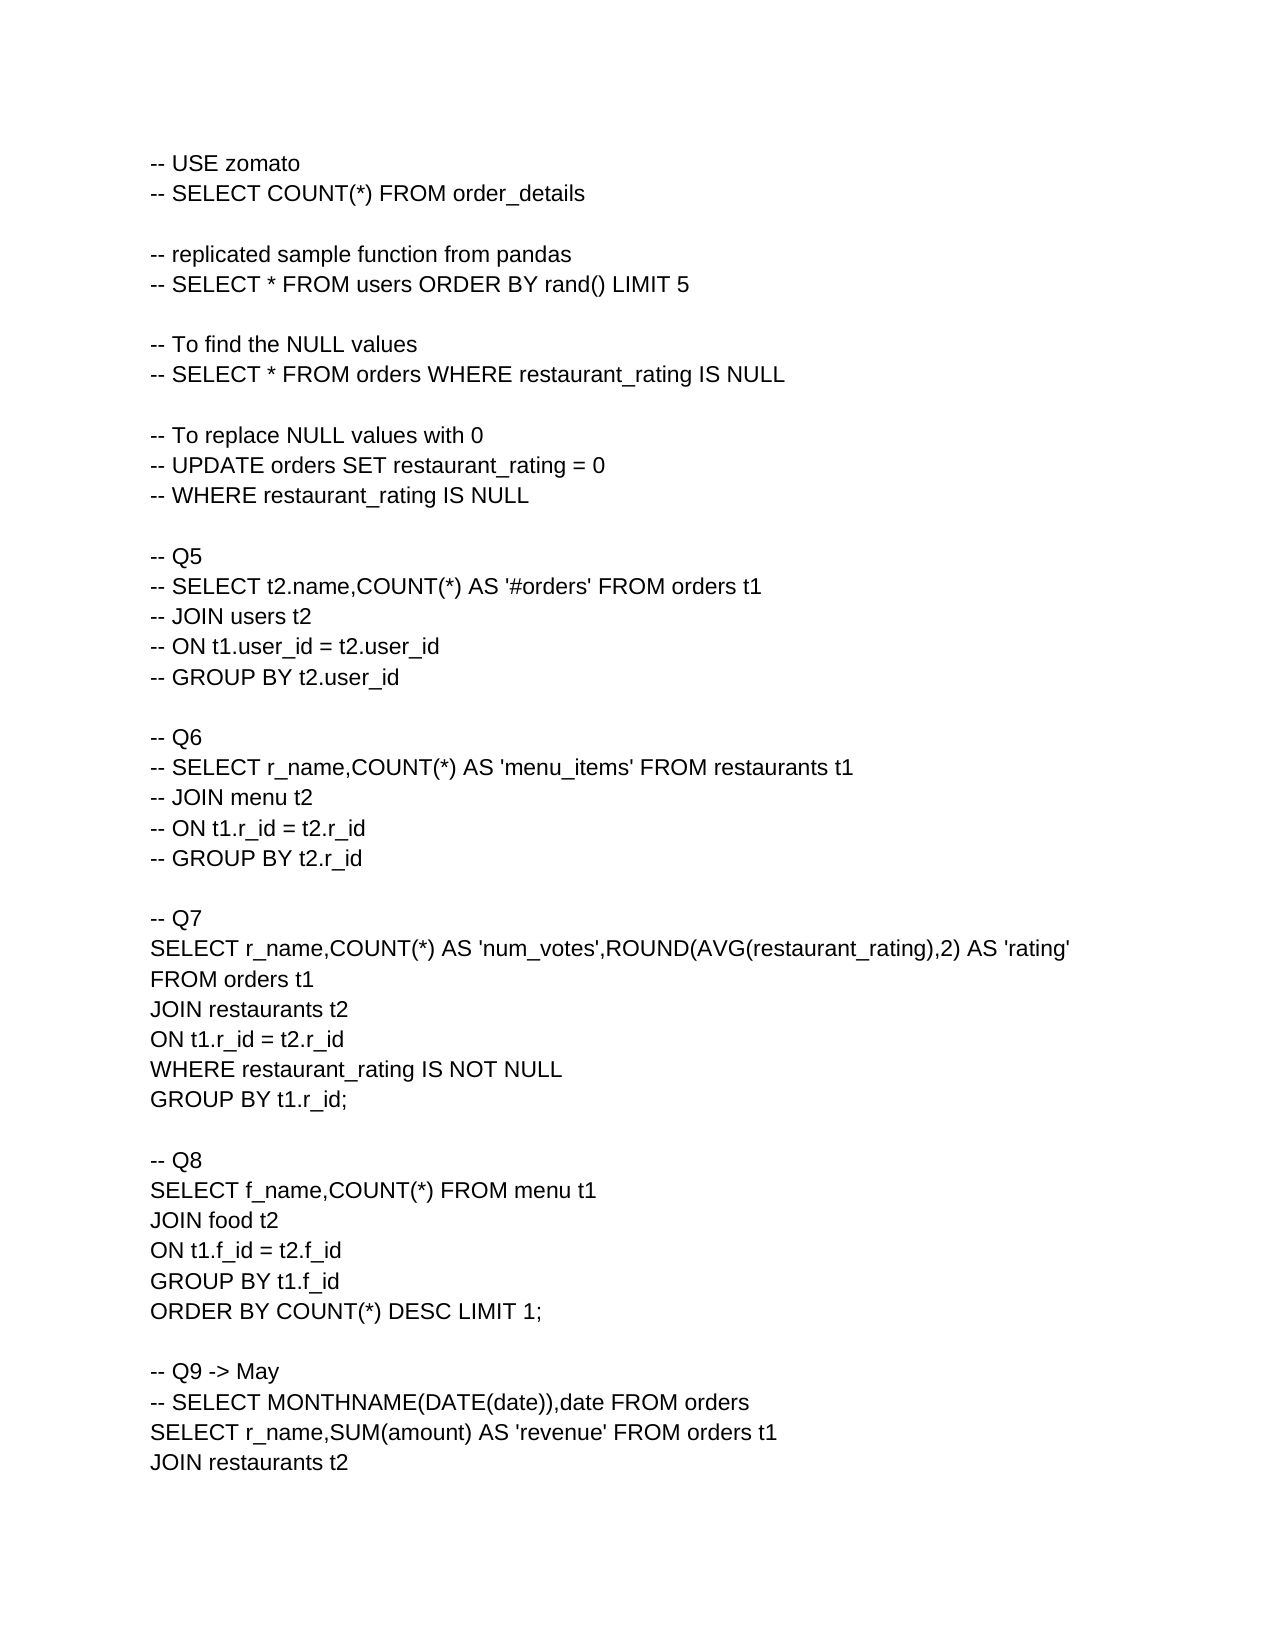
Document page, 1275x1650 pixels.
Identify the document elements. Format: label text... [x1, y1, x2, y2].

text -- WHERE restaurant_rating IS NULL [150, 482, 1125, 509]
text GROUP BY t1.f_id [150, 1268, 1125, 1294]
text -- JOIN users t2 [150, 603, 1125, 629]
text ON t1.f_id = t2.f_id [150, 1237, 1125, 1264]
text SELECT r_name,SUM(amount) AS 'revenue' FROM orders t1 [150, 1419, 1125, 1445]
text -- Q8 [150, 1147, 1125, 1173]
text -- UPDATE orders SET restaurant_rating = 0 [150, 452, 1125, 478]
text -- GROUP BY t2.r_id [150, 845, 1125, 871]
text -- USE zomato [150, 150, 1125, 176]
text -- SELECT COUNT(*) FROM order_details [150, 180, 1125, 207]
text JOIN restaurants t2 [150, 1449, 1125, 1475]
text -- GROUP BY t2.user_id [150, 663, 1125, 690]
text -- SELECT t2.name,COUNT(*) AS '#orders' FROM orders t1 [150, 573, 1125, 599]
text -- JOIN menu t2 [150, 784, 1125, 811]
text -- replicated sample function from pandas [150, 241, 1125, 267]
text -- SELECT * FROM users ORDER BY rand() LIMIT 5 [150, 271, 1125, 297]
text -- SELECT MONTHNAME(DATE(date)),date FROM orders [150, 1388, 1125, 1415]
text ORDER BY COUNT(*) DESC LIMIT 1; [150, 1298, 1125, 1324]
text ON t1.r_id = t2.r_id [150, 1026, 1125, 1052]
text WHERE restaurant_rating IS NOT NULL [150, 1056, 1125, 1083]
text SELECT f_name,COUNT(*) FROM menu t1 [150, 1177, 1125, 1203]
text JOIN restaurants t2 [150, 996, 1125, 1022]
text -- ON t1.r_id = t2.r_id [150, 814, 1125, 841]
text -- Q9 -> May [150, 1358, 1125, 1385]
text -- Q6 [150, 724, 1125, 750]
text -- To find the NULL values [150, 331, 1125, 358]
text FROM orders t1 [150, 966, 1125, 992]
text -- ON t1.user_id = t2.user_id [150, 633, 1125, 660]
text JOIN food t2 [150, 1207, 1125, 1234]
text -- Q5 [150, 543, 1125, 569]
text -- SELECT * FROM orders WHERE restaurant_rating IS NULL [150, 361, 1125, 388]
text -- Q7 [150, 905, 1125, 932]
text SELECT r_name,COUNT(*) AS 'num_votes',ROUND(AVG(restaurant_rating),2) AS 'rating' [150, 935, 1125, 962]
text -- To replace NULL values with 0 [150, 422, 1125, 448]
text -- SELECT r_name,COUNT(*) AS 'menu_items' FROM restaurants t1 [150, 754, 1125, 781]
text GROUP BY t1.r_id; [150, 1086, 1125, 1113]
